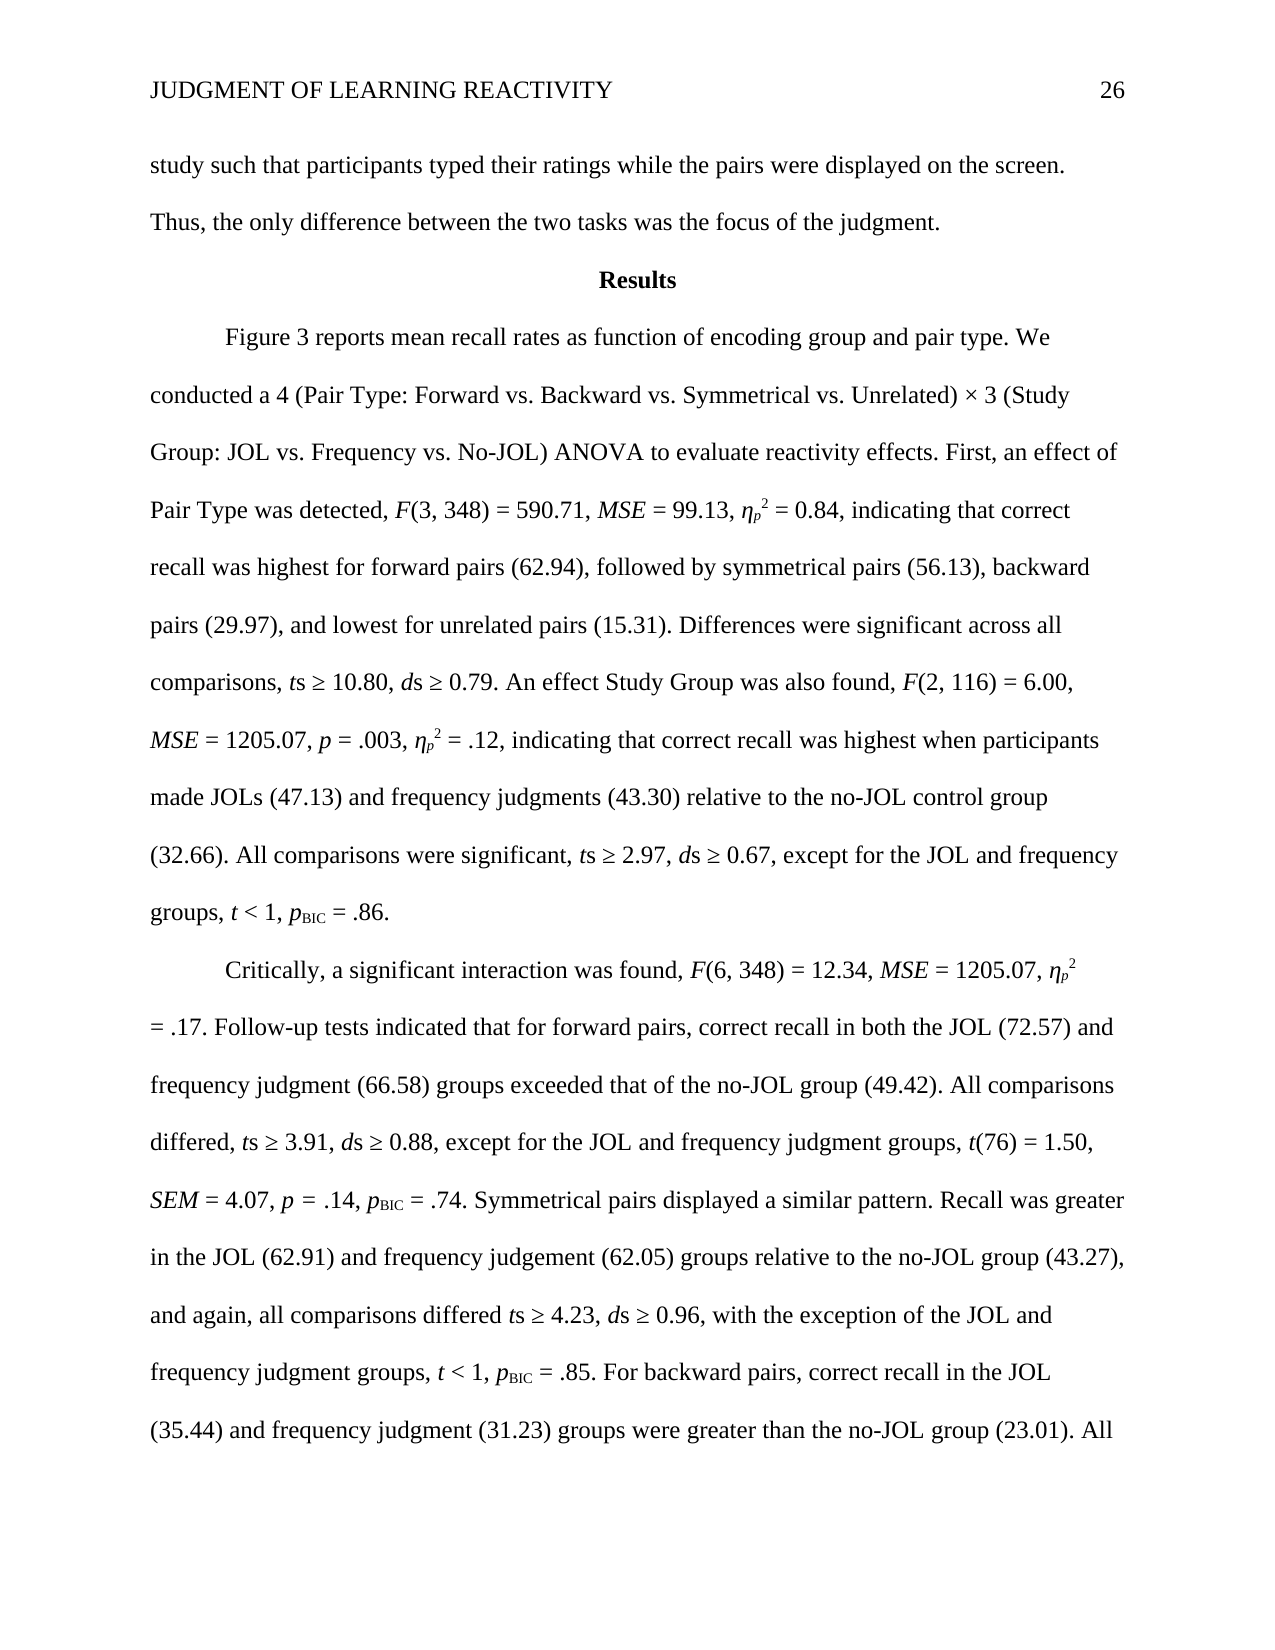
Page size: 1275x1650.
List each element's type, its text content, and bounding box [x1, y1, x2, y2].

text Results [150, 265, 1125, 294]
text Figure 3 reports mean recall rates as function of encoding group and pair type. We conducted a 4 (Pair Type: Forward vs. Backward vs. Symmetrical vs. Unrelated) × 3 (Study Group: JOL vs. Frequency vs. No-JOL) ANOVA to evaluate reactivity effects. First, an effect of Pair Type was detected, F(3, 348) = 590.71, MSE = 99.13, ηp2 = 0.84, indicating that correct recall was highest for forward pairs (62.94), followed by symmetrical pairs (56.13), backward pairs (29.97), and lowest for unrelated pairs (15.31). Differences were significant across all comparisons, ts ≥ 10.80, ds ≥ 0.79. An effect Study Group was also found, F(2, 116) = 6.00, MSE = 1205.07, p = .003, ηp2 = .12, indicating that correct recall was highest when participants made JOLs (47.13) and frequency judgments (43.30) relative to the no-JOL control group (32.66). All comparisons were significant, ts ≥ 2.97, ds ≥ 0.67, except for the JOL and frequency groups, t < 1, pbic = .86. [150, 322, 1125, 926]
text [150, 955, 1125, 1444]
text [150, 150, 1125, 236]
